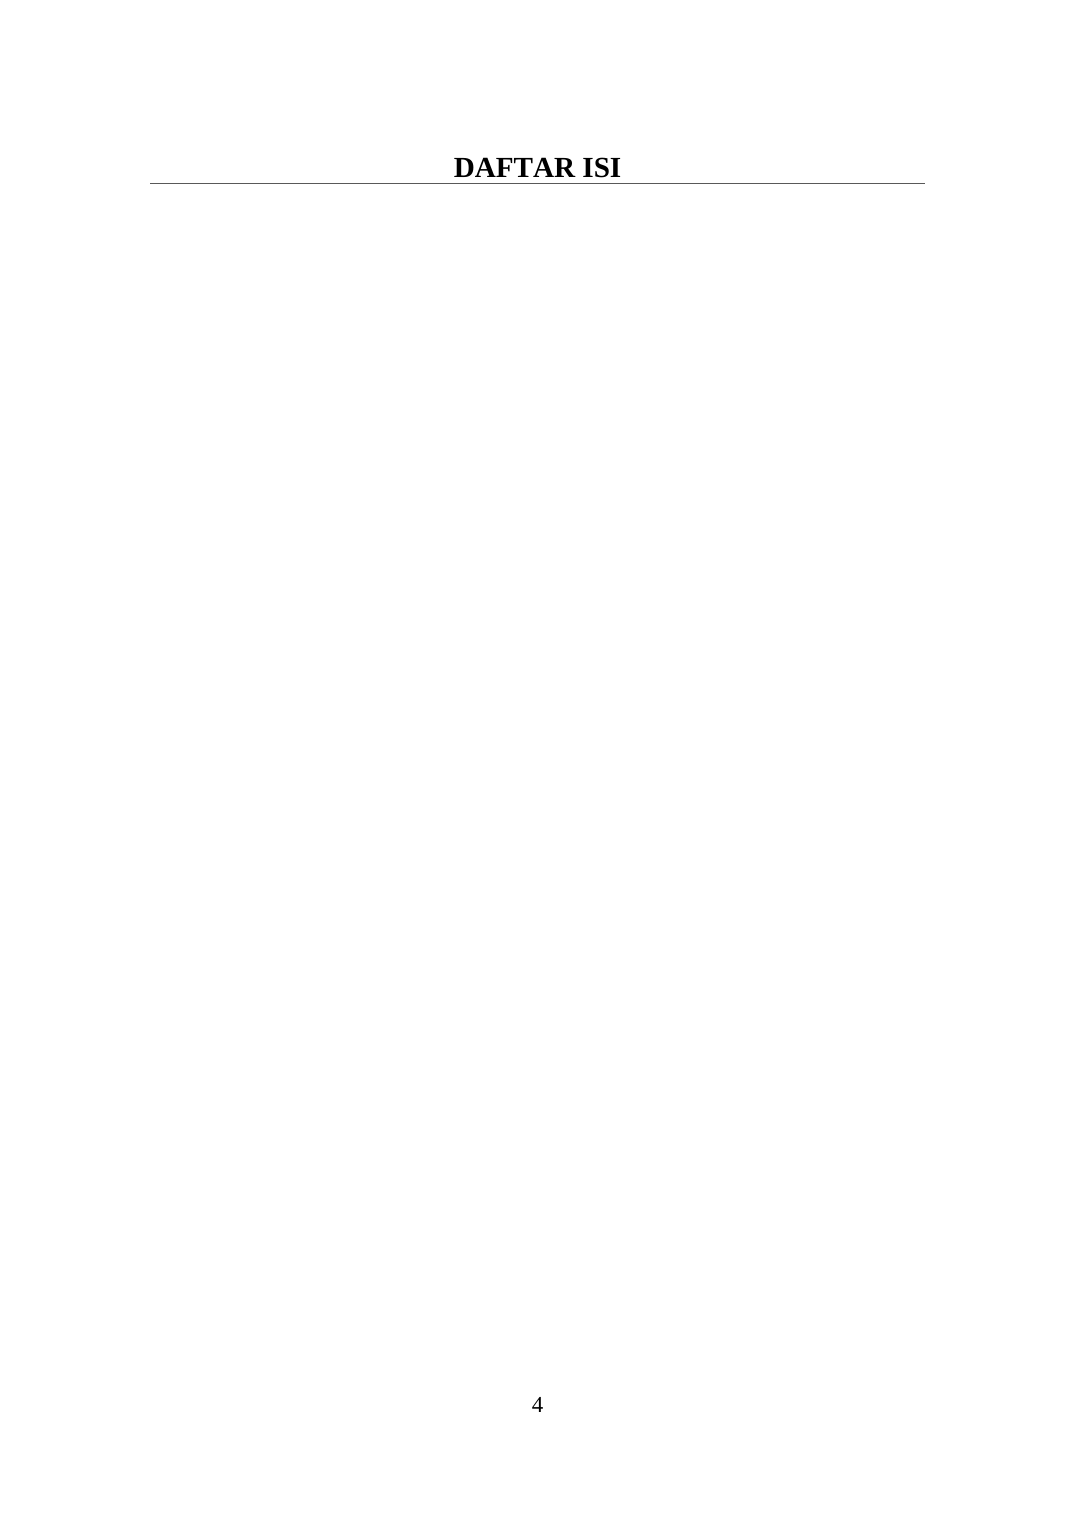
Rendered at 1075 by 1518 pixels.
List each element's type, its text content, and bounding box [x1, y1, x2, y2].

subtitle DAFTAR ISI [150, 150, 925, 183]
